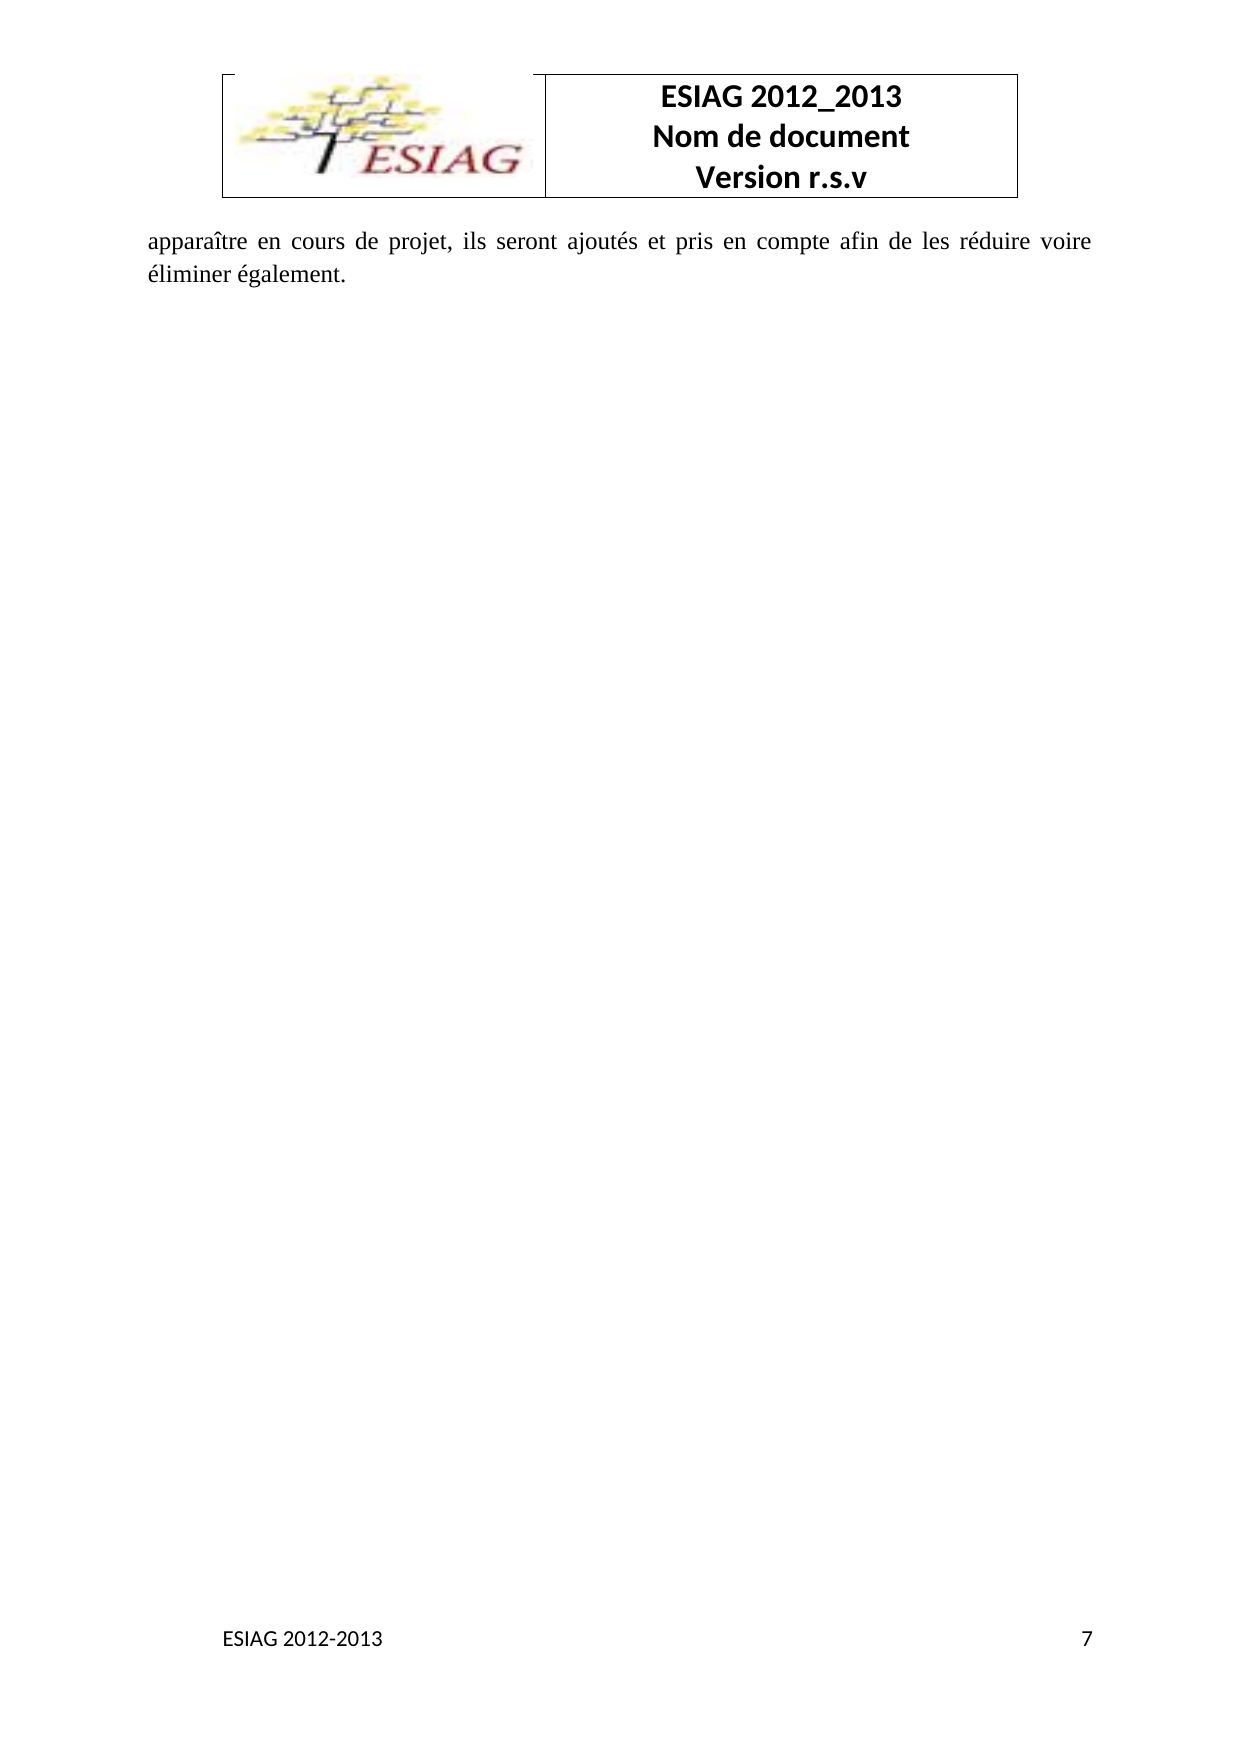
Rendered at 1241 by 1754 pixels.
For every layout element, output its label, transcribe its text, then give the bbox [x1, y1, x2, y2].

picture [234, 74, 534, 178]
